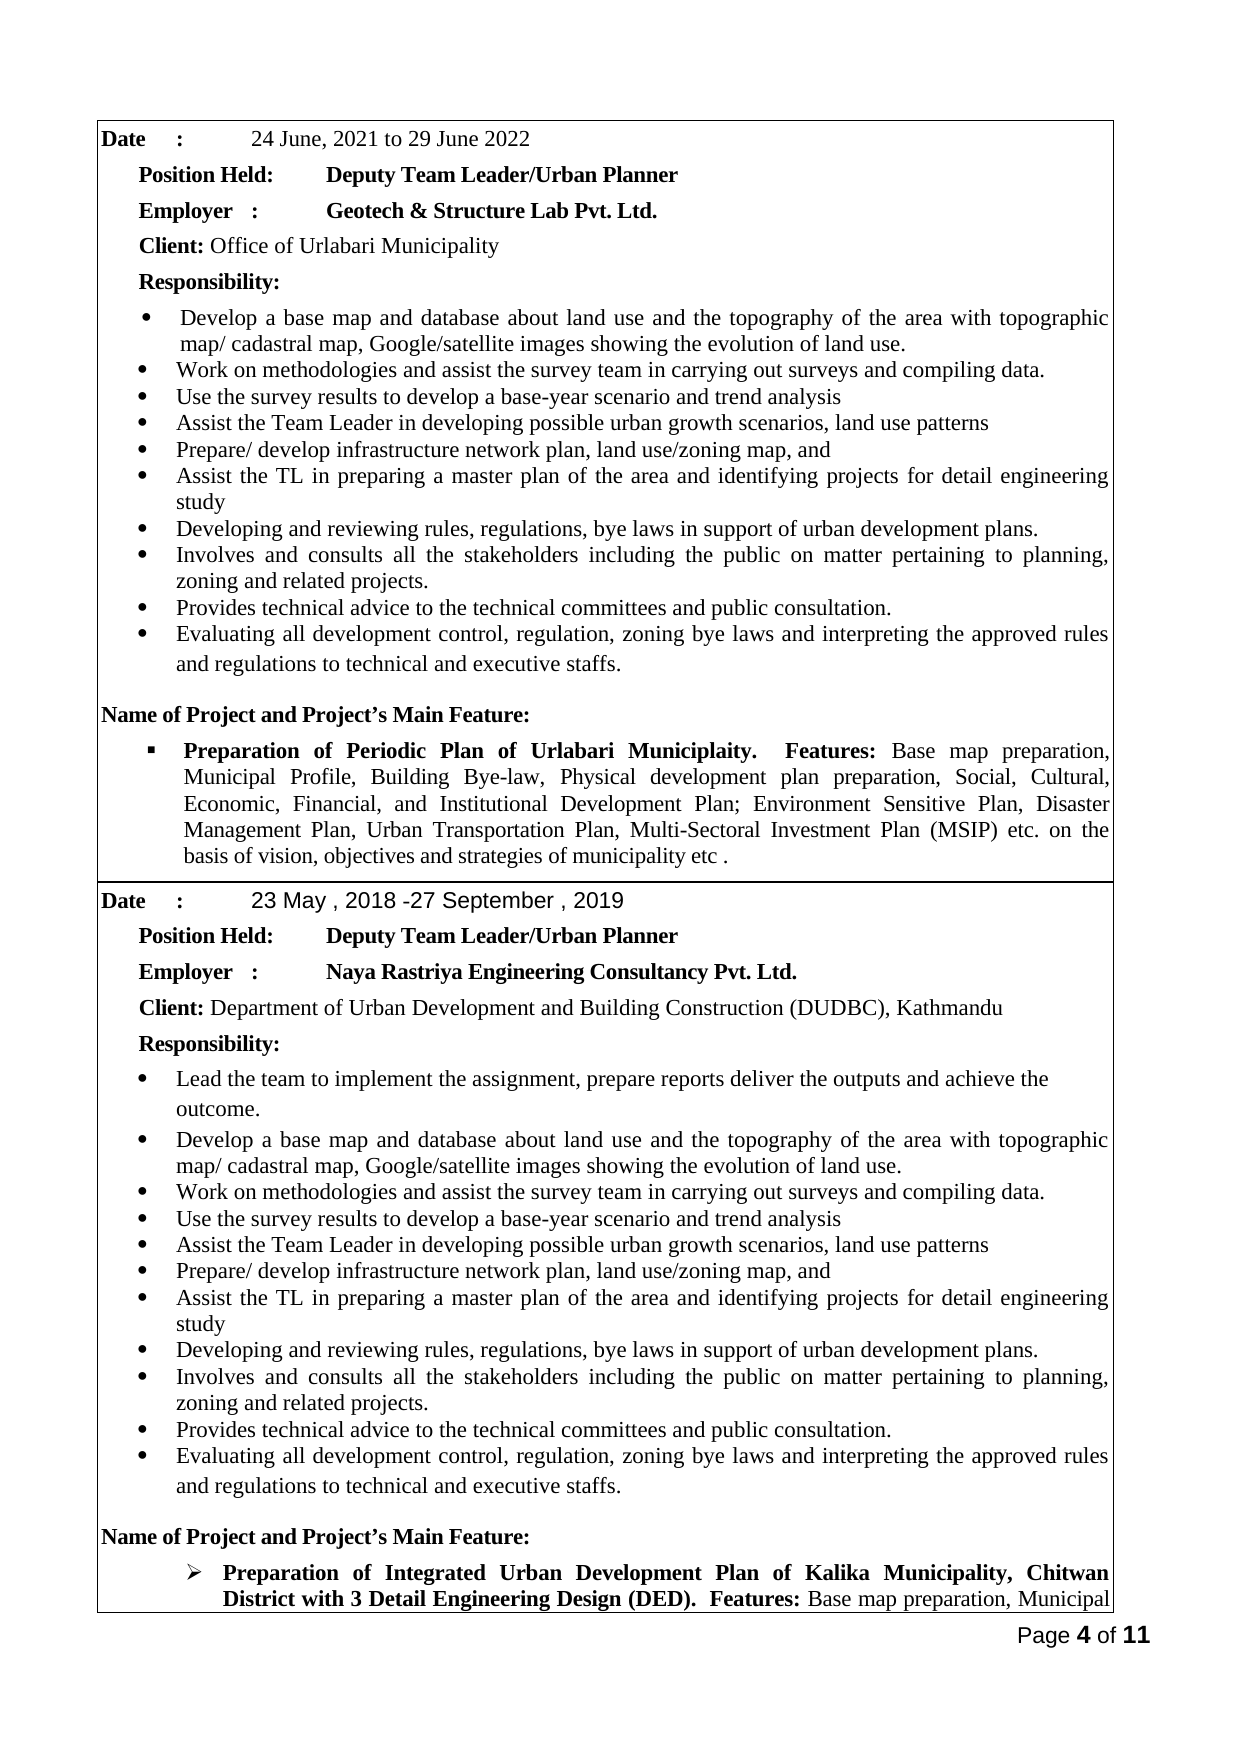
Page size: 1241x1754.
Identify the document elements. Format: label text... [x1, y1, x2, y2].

table_cell Date : 24 June, 2021 to 29 June 2022 Position Held: Deputy Team Leader/Urban Planner Employer : Geotech & Structure Lab Pvt. Ltd. Client: Office of Urlabari Municipality Responsibility: Develop a base map and database about land use and the topography of the area with topographic map/ cadastral map, Google/satellite images showing the evolution of land use. Work on methodologies and assist the survey team in carrying out surveys and compiling data. Use the survey results to develop a base-year scenario and trend analysis Assist the Team Leader in developing possible urban growth scenarios, land use patterns Prepare/ develop infrastructure network plan, land use/zoning map, and Assist the TL in preparing a master plan of the area and identifying projects for detail engineering study Developing and reviewing rules, regulations, bye laws in support of urban development plans. Involves and consults all the stakeholders including the public on matter pertaining to planning, zoning and related projects. Provides technical advice to the technical committees and public consultation. Evaluating all development control, regulation, zoning bye laws and interpreting the approved rules and regulations to technical and executive staffs. Name of Project and Project’s Main Feature: Preparation of Periodic Plan of Urlabari Municiplaity. Features: Base map preparation, Municipal Profile, Building Bye-law, Physical development plan preparation, Social, Cultural, Economic, Financial, and Institutional Development Plan; Environment Sensitive Plan, Disaster Management Plan, Urban Transportation Plan, Multi-Sectoral Investment Plan (MSIP) etc. on the basis of vision, objectives and strategies of municipality etc . [98, 121, 1113, 881]
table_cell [98, 883, 1113, 1612]
